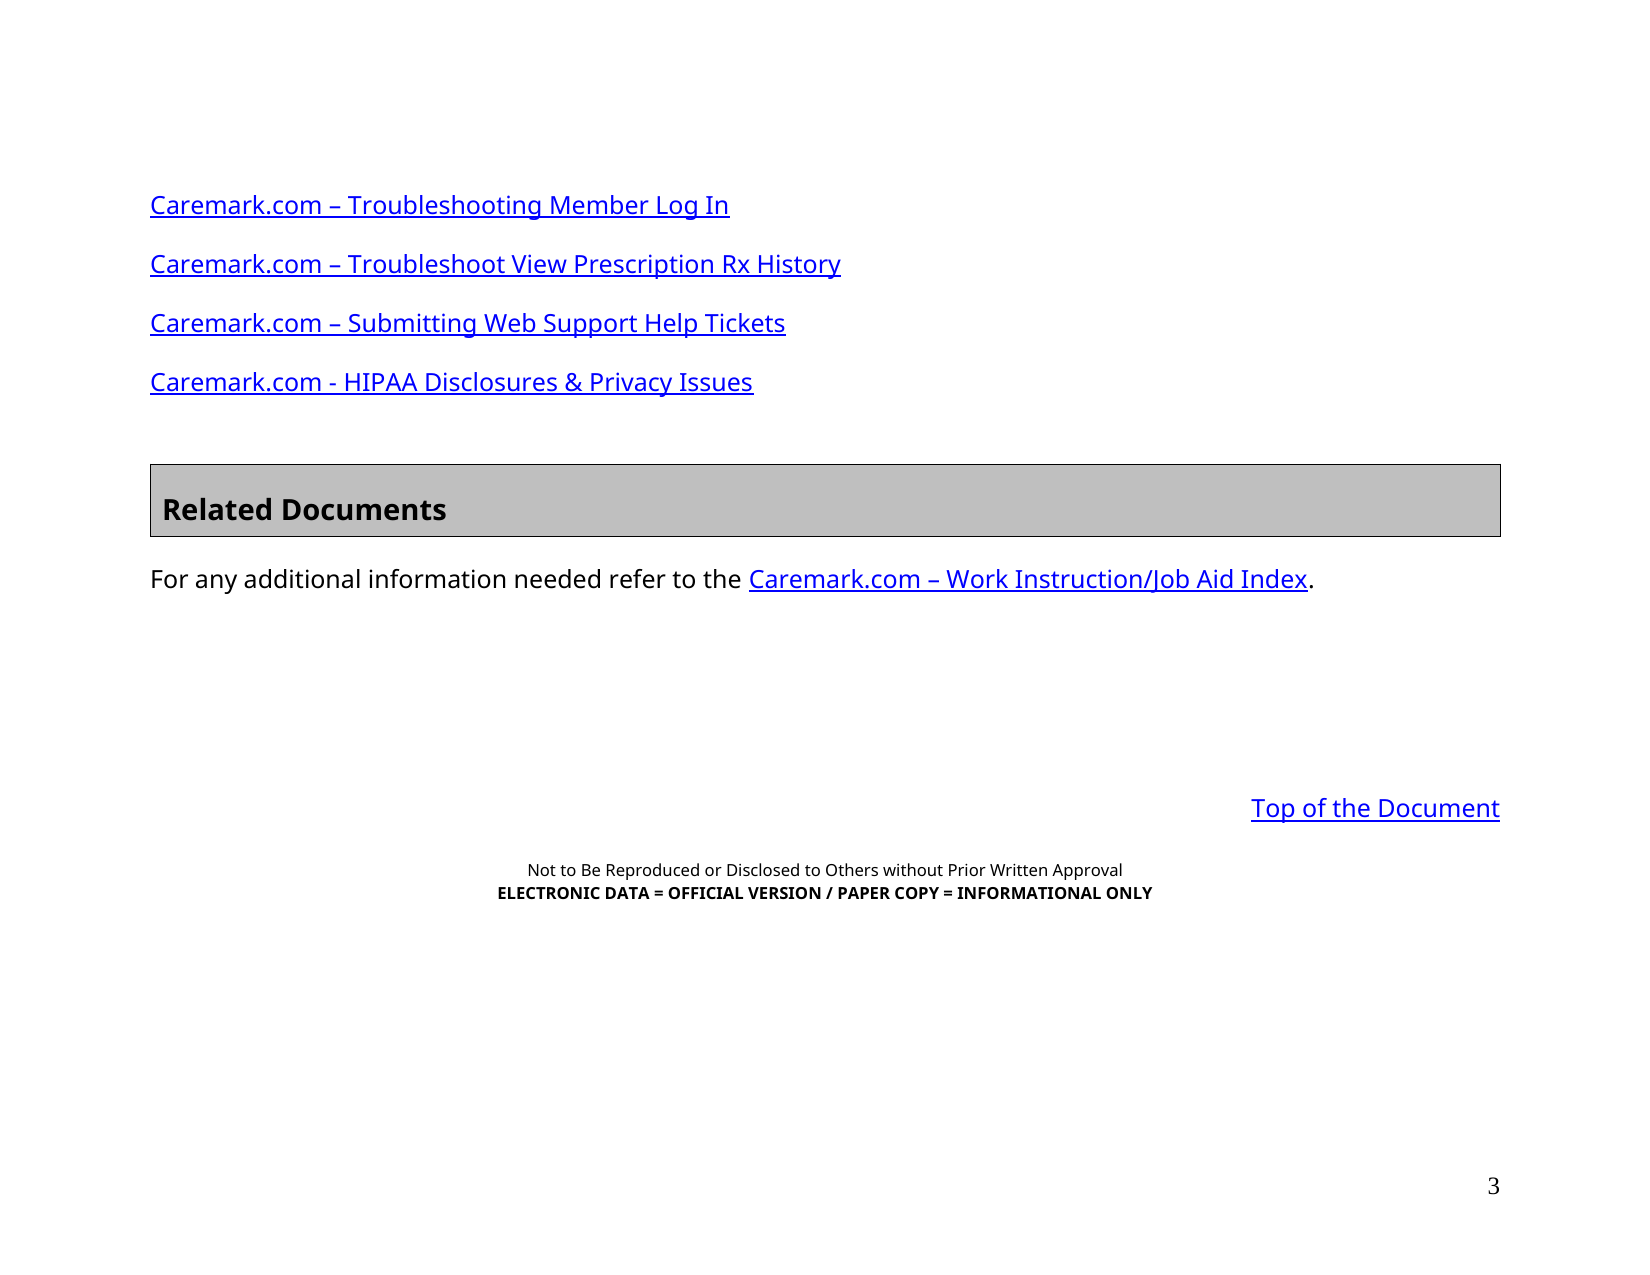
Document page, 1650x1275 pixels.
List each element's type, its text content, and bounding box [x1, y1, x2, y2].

text Not to Be Reproduced or Disclosed to Others without Prior Written Approval [150, 859, 1500, 882]
text Caremark.com – Troubleshoot View Prescription Rx History [150, 247, 1500, 281]
text ELECTRONIC DATA = OFFICIAL VERSION / PAPER COPY = INFORMATIONAL ONLY [150, 882, 1500, 904]
text Caremark.com - HIPAA Disclosures & Privacy Issues [150, 365, 1500, 399]
text For any additional information needed refer to the Caremark.com – Work Instruction/Job Aid Index. [150, 562, 1500, 596]
table_header Related Documents [151, 465, 1500, 536]
list Top of the Document [300, 791, 1500, 825]
text Caremark.com – Troubleshooting Member Log In [150, 187, 1500, 222]
text Caremark.com – Submitting Web Support Help Tickets [150, 306, 1500, 340]
